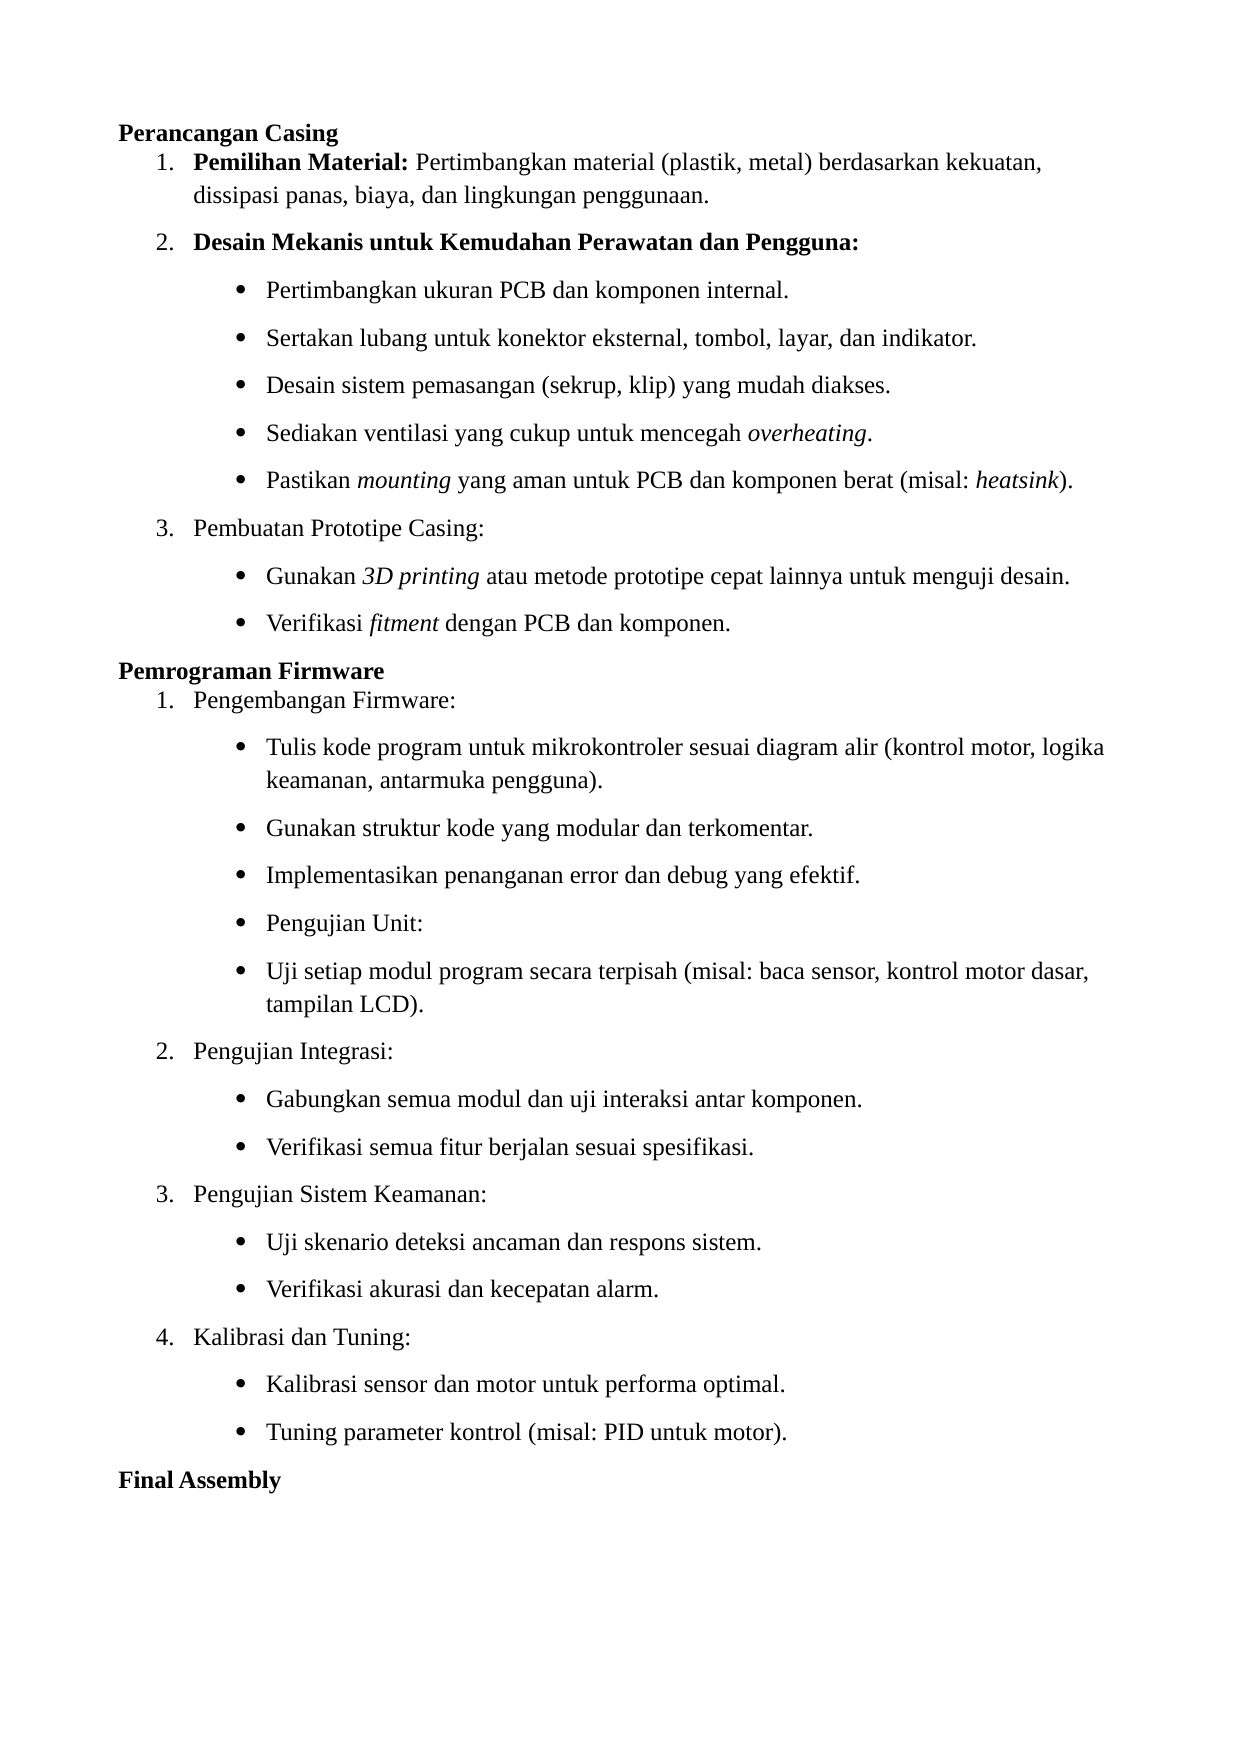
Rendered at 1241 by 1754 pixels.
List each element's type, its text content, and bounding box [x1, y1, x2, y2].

list Pengembangan Firmware: [156, 685, 1122, 713]
text Final Assembly [118, 1465, 1122, 1493]
list Tulis kode program untuk mikrokontroler sesuai diagram alir (kontrol motor, logika keamanan, antarmuka pengguna). [236, 732, 1122, 794]
list Pengujian Sistem Keamanan: [156, 1179, 1122, 1208]
list Desain sistem pemasangan (sekrup, klip) yang mudah diakses. [236, 370, 1122, 399]
list Pengujian Integrasi: [156, 1036, 1122, 1065]
list Verifikasi semua fitur berjalan sesuai spesifikasi. [236, 1132, 1122, 1160]
list Uji skenario deteksi ancaman dan respons sistem. [236, 1227, 1122, 1256]
list Pembuatan Prototipe Casing: [156, 513, 1122, 542]
list Tuning parameter kontrol (misal: PID untuk motor). [236, 1417, 1122, 1446]
text Pemrograman Firmware [118, 656, 1122, 685]
list Pastikan mounting yang aman untuk PCB dan komponen berat (misal: heatsink). [236, 466, 1122, 494]
list Verifikasi fitment dengan PCB dan komponen. [236, 608, 1122, 637]
list Kalibrasi sensor dan motor untuk performa optimal. [236, 1369, 1122, 1398]
list Pemilihan Material: Pertimbangkan material (plastik, metal) berdasarkan kekuatan, dissipasi panas, biaya, dan lingkungan penggunaan. [156, 147, 1122, 209]
list Pengujian Unit: [236, 908, 1122, 937]
list Kalibrasi dan Tuning: [156, 1322, 1122, 1351]
list Uji setiap modul program secara terpisah (misal: baca sensor, kontrol motor dasar, tampilan LCD). [236, 956, 1122, 1017]
text Perancangan Casing [118, 118, 1122, 147]
list Pertimbangkan ukuran PCB dan komponen internal. [236, 275, 1122, 304]
list Gunakan struktur kode yang modular dan terkomentar. [236, 813, 1122, 842]
list Sertakan lubang untuk konektor eksternal, tombol, layar, dan indikator. [236, 323, 1122, 351]
list Desain Mekanis untuk Kemudahan Perawatan dan Pengguna: [156, 227, 1122, 256]
list Implementasikan penanganan error dan debug yang efektif. [236, 861, 1122, 889]
list Gabungkan semua modul dan uji interaksi antar komponen. [236, 1084, 1122, 1113]
list Verifikasi akurasi dan kecepatan alarm. [236, 1274, 1122, 1303]
list Gunakan 3D printing atau metode prototipe cepat lainnya untuk menguji desain. [236, 561, 1122, 589]
list Sediakan ventilasi yang cukup untuk mencegah overheating. [236, 418, 1122, 447]
